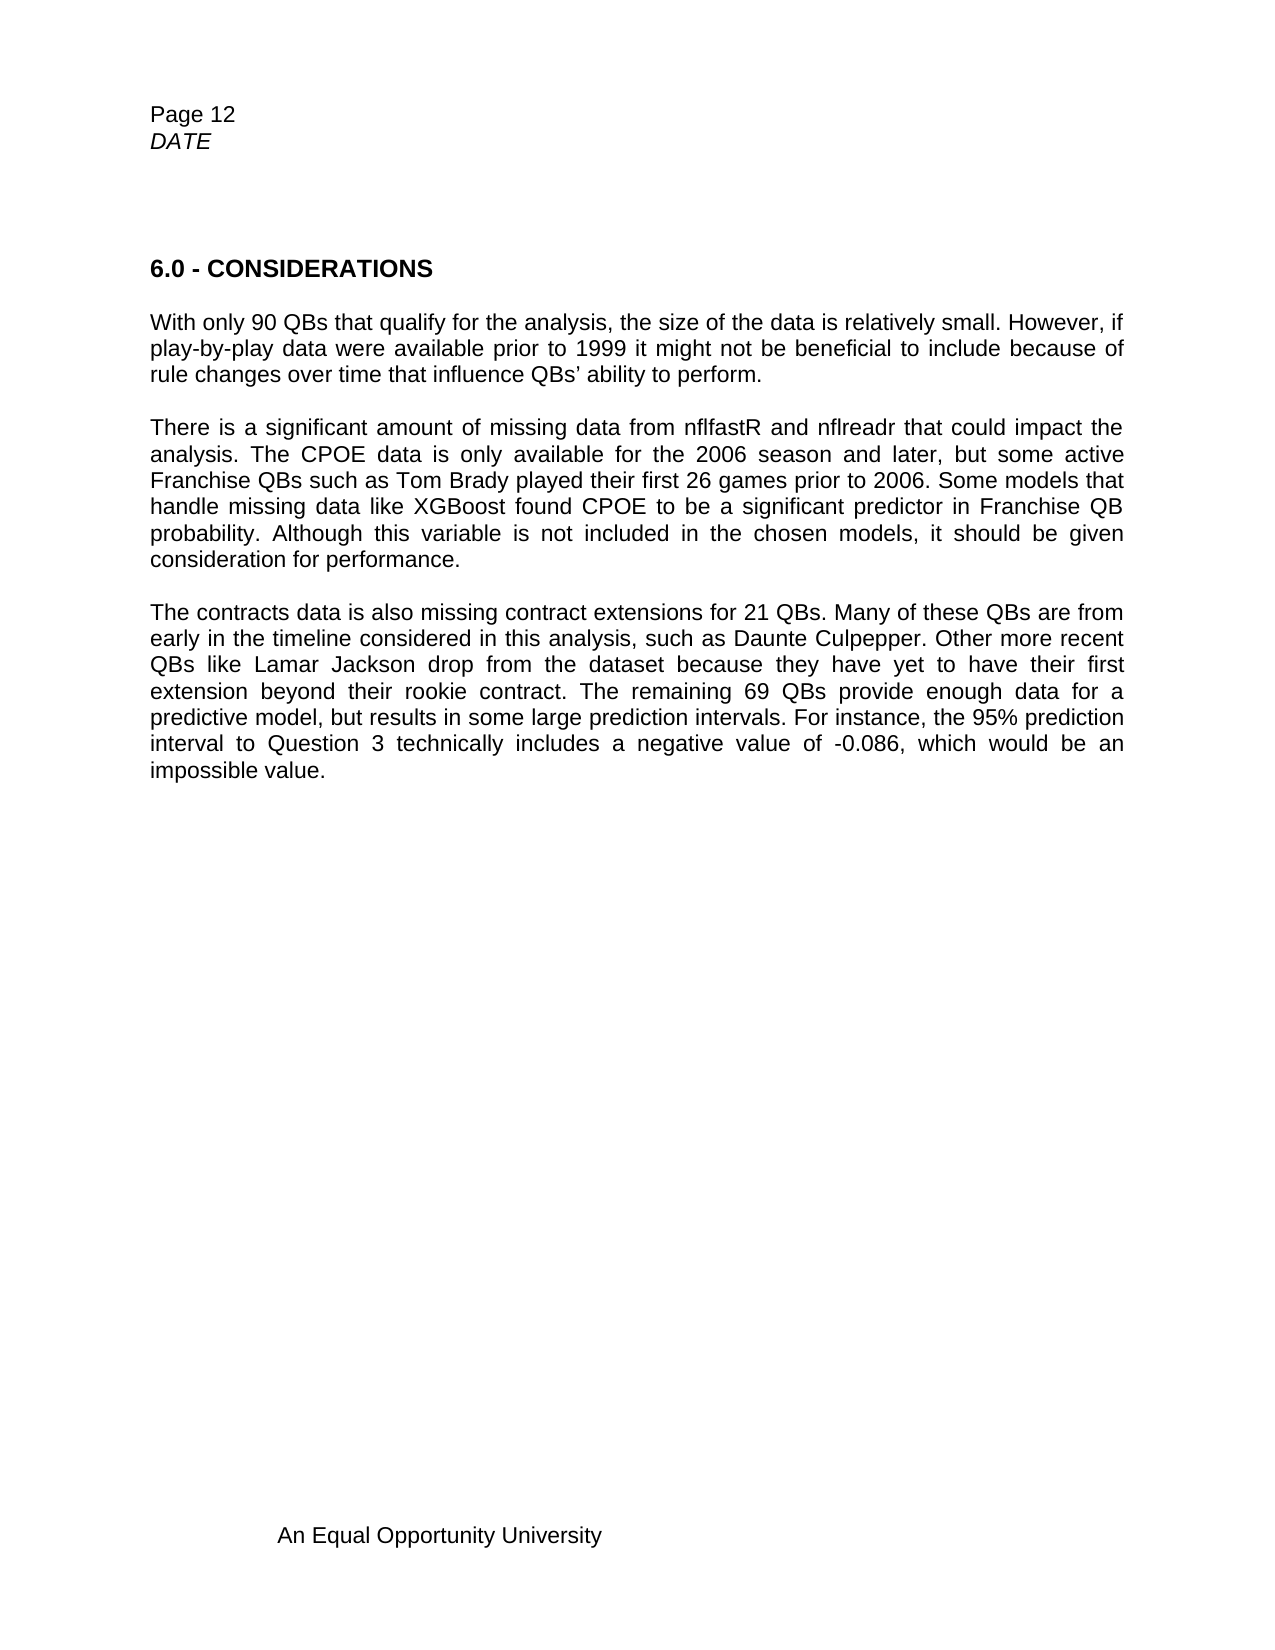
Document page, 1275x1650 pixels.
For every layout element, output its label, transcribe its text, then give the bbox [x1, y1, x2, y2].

subtitle 6.0 - CONSIDERATIONS [150, 259, 1162, 282]
text With only 90 QBs that qualify for the analysis, the size of the data is relatively small. However, if play-by-play data were available prior to 1999 it might not be beneficial to include because of rule changes over time that influence QBs’ ability to perform. [150, 309, 1125, 388]
text The contracts data is also missing contract extensions for 21 QBs. Many of these QBs are from early in the timeline considered in this analysis, such as Daunte Culpepper. Other more recent QBs like Lamar Jackson drop from the dataset because they have yet to have their first extension beyond their rookie contract. The remaining 69 QBs provide enough data for a predictive model, but results in some large prediction intervals. For instance, the 95% prediction interval to Question 3 technically includes a negative value of -0.086, which would be an impossible value. [150, 599, 1125, 783]
text There is a significant amount of missing data from nflfastR and nflreadr that could impact the analysis. The CPOE data is only available for the 2006 season and later, but some active Franchise QBs such as Tom Brady played their first 26 games prior to 2006. Some models that handle missing data like XGBoost found CPOE to be a significant predictor in Franchise QB probability. Although this variable is not included in the chosen models, it should be given consideration for performance. [150, 414, 1125, 572]
